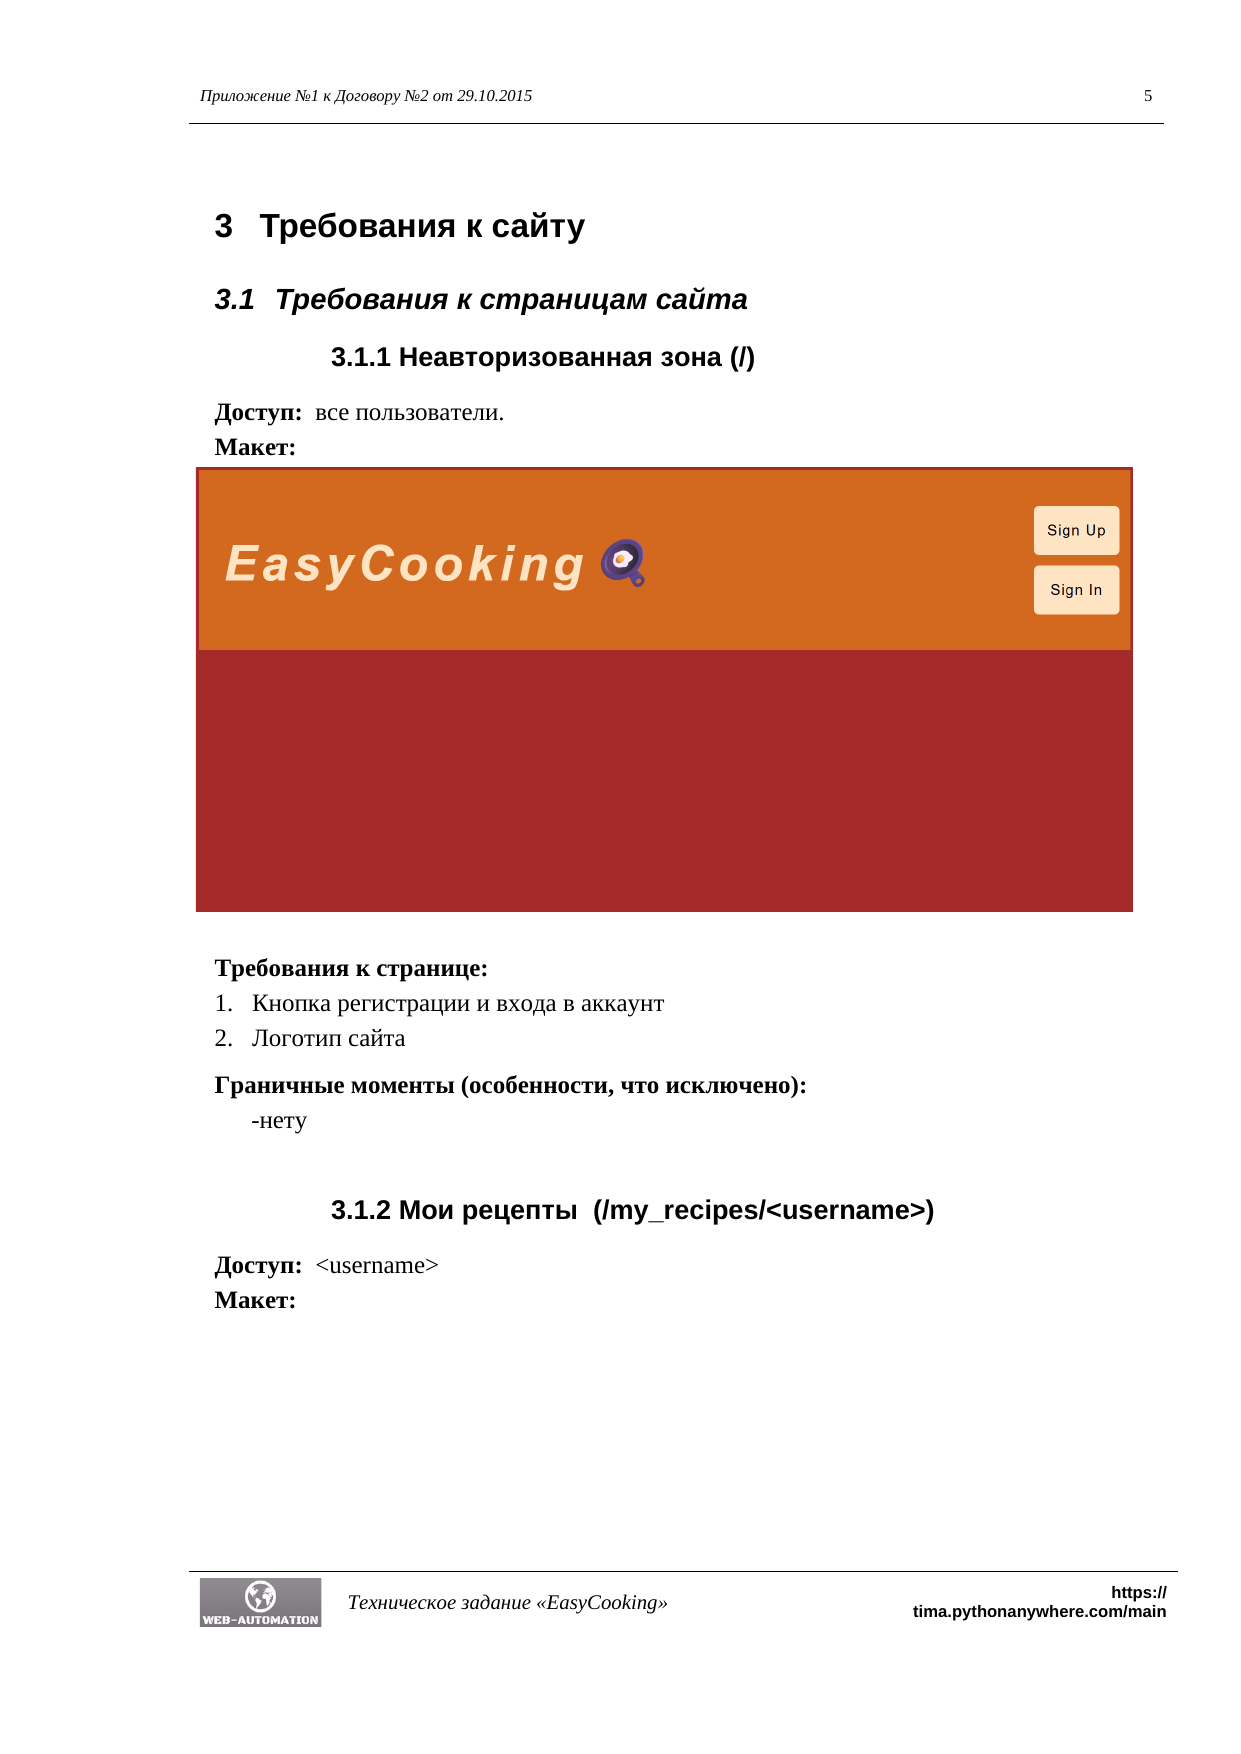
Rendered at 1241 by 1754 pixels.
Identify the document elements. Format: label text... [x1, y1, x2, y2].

subtitle Требования к сайту [214, 206, 1152, 245]
text Доступ: все пользователи. [214, 397, 1152, 426]
list Логотип сайта [214, 1023, 1152, 1052]
subtitle Мои рецепты (/my_recipes/<username>) [289, 1194, 1152, 1226]
text Граничные моменты (особенности, что исключено): [214, 1071, 1152, 1099]
subtitle Неавторизованная зона (/) [289, 341, 1152, 372]
text Макет: [214, 432, 1152, 461]
picture [195, 467, 1133, 912]
text Макет: [214, 1286, 1152, 1314]
list Кнопка регистрации и входа в аккаунт [214, 988, 1152, 1017]
text -нету [177, 1106, 1152, 1134]
picture [199, 1578, 322, 1627]
subtitle Требования к страницам сайта [214, 282, 1152, 316]
text Доступ: <username> [214, 1251, 1152, 1279]
text Требования к странице: [214, 953, 1152, 982]
